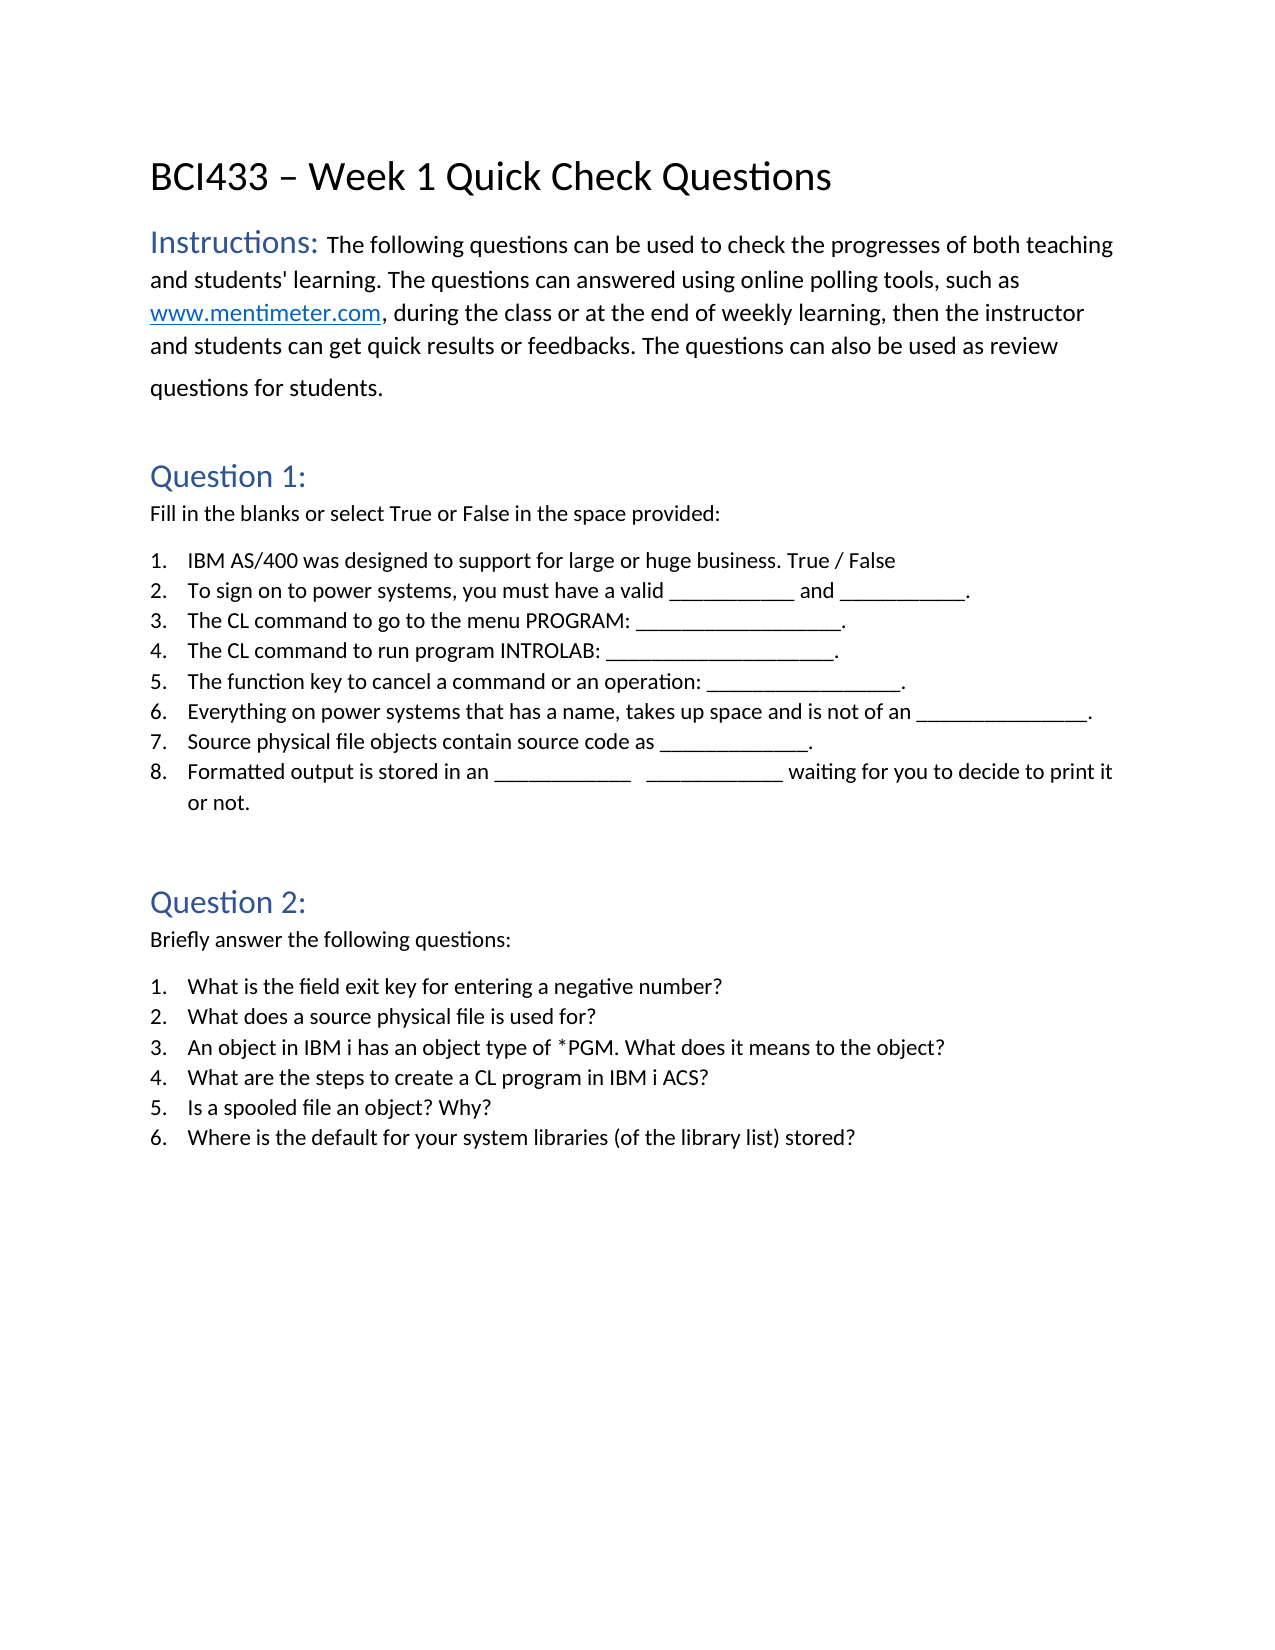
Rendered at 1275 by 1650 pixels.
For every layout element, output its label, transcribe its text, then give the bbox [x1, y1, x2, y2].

list Formatted output is stored in an ____________ ____________ waiting for you to decide to print it or not. [150, 757, 1125, 816]
subtitle Instructions: The following questions can be used to check the progresses of both teaching and students' learning. The questions can answered using online polling tools, such as www.mentimeter.com, during the class or at the end of weekly learning, then the instructor and students can get quick results or feedbacks. The questions can also be used as review questions for students. [150, 222, 1125, 405]
list Everything on power systems that has a name, takes up space and is not of an _______________. [150, 697, 1125, 725]
list An object in IBM i has an object type of *PGM. What does it means to the object? [150, 1033, 1125, 1061]
list What is the field exit key for entering a negative number? [150, 972, 1125, 1000]
text BCI433 – Week 1 Quick Check Questions [150, 150, 1125, 201]
text Briefly answer the following questions: [150, 925, 1125, 953]
text Fill in the blanks or select True or False in the space provided: [150, 499, 1125, 527]
subtitle Question 2: [150, 881, 1125, 922]
list The function key to cancel a command or an operation: _________________. [150, 667, 1125, 695]
list What does a source physical file is used for? [150, 1002, 1125, 1030]
list To sign on to power systems, you must have a valid ___________ and ___________. [150, 576, 1125, 604]
list IBM AS/400 was designed to support for large or huge business. True / False [150, 546, 1125, 574]
list What are the steps to create a CL program in IBM i ACS? [150, 1063, 1125, 1091]
list Is a spooled file an object? Why? [150, 1093, 1125, 1121]
list The CL command to go to the menu PROGRAM: __________________. [150, 606, 1125, 634]
list The CL command to run program INTROLAB: ____________________. [150, 637, 1125, 664]
list Where is the default for your system libraries (of the library list) stored? [150, 1123, 1125, 1151]
subtitle Question 1: [150, 455, 1125, 496]
list Source physical file objects contain source code as _____________. [150, 727, 1125, 755]
